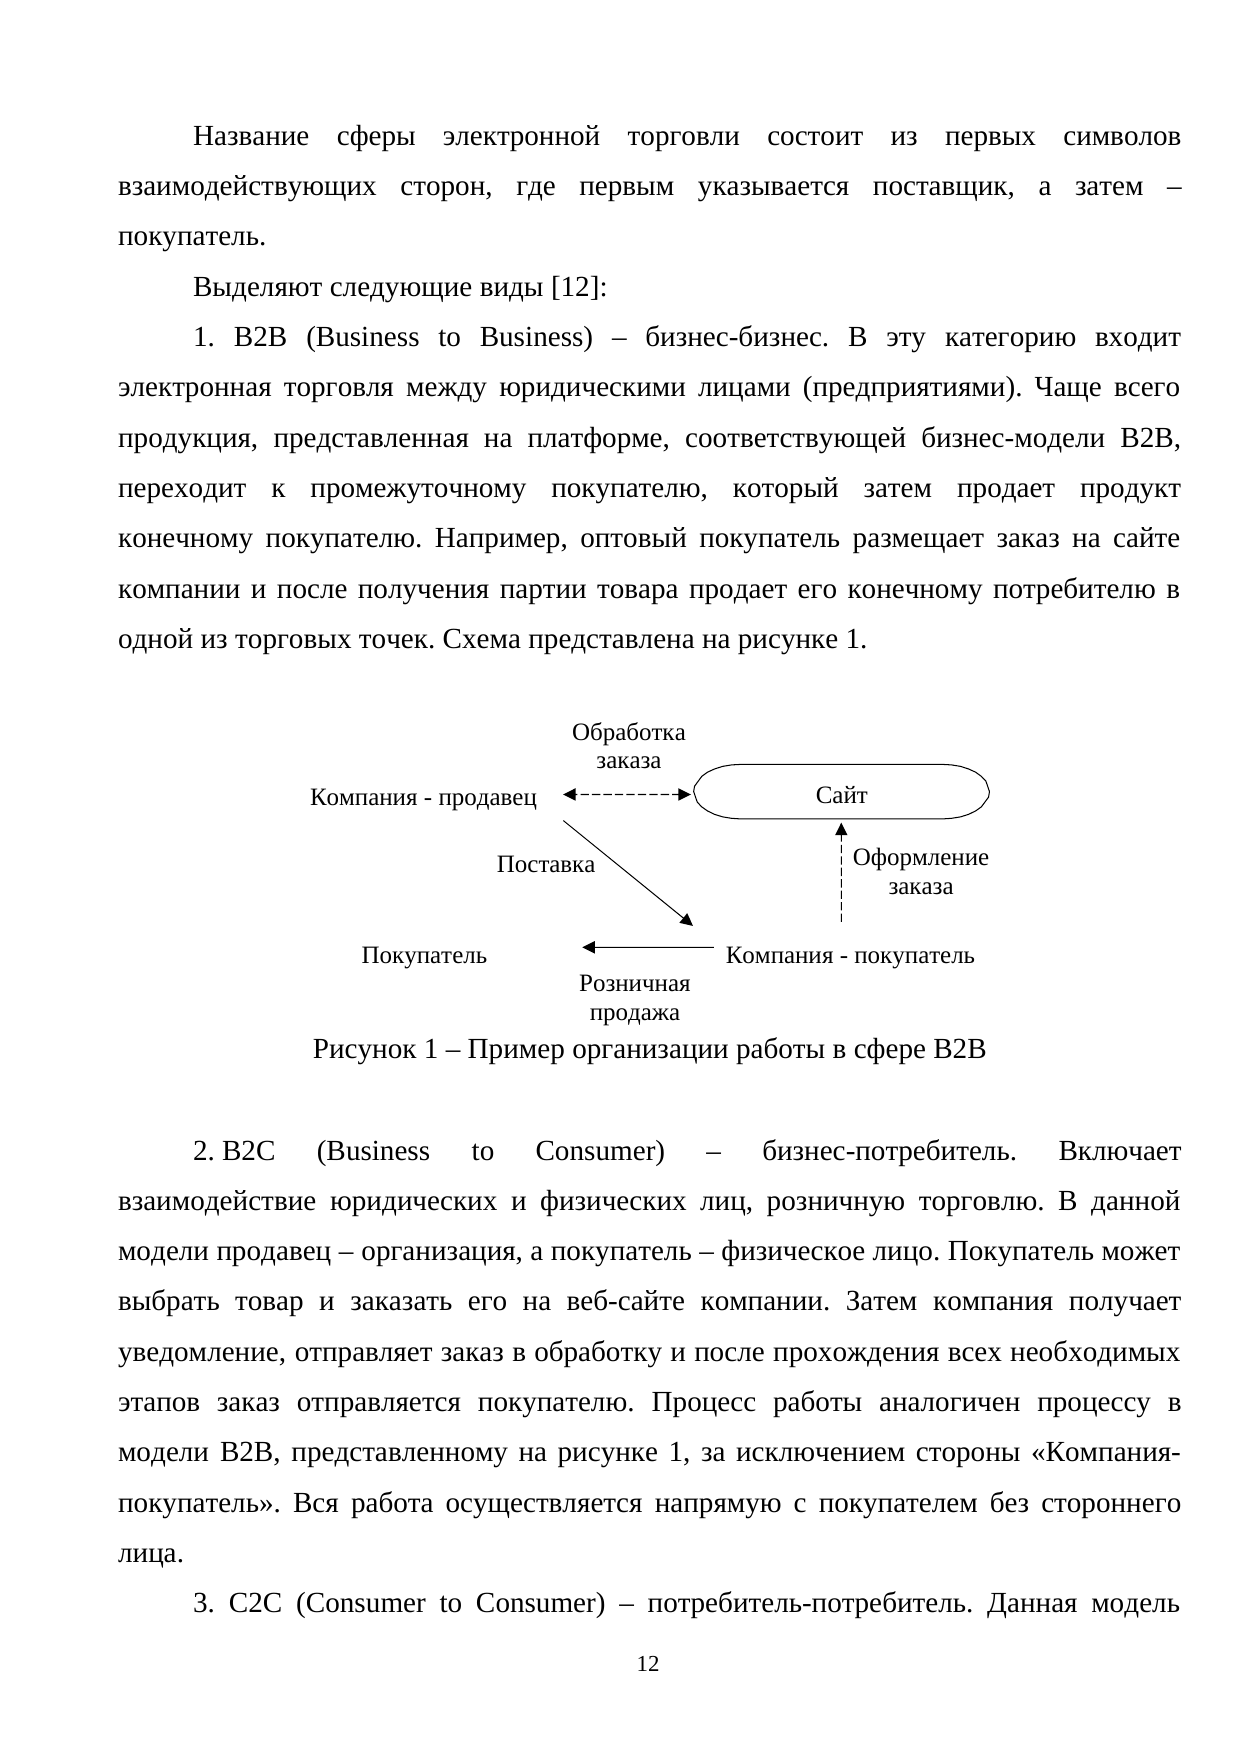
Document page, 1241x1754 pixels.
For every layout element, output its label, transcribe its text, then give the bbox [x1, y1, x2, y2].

list B2B (Business to Business) – бизнес-бизнес. В эту категорию входит электронная торговля между юридическими лицами (предприятиями). Чаще всего продукция, представленная на платформе, соответствующей бизнес-модели B2B, переходит к промежуточному покупателю, который затем продает продукт конечному покупателю. Например, оптовый покупатель размещает заказ на сайте компании и после получения партии товара продает его конечному потребителю в одной из торговых точек. Схема представлена на рисунке 1. [118, 319, 1181, 655]
list B2C (Business to Consumer) – бизнес-потребитель. Включает взаимодействие юридических и физических лиц, розничную торговлю. В данной модели продавец – организация, а покупатель – физическое лицо. Покупатель может выбрать товар и заказать его на веб-сайте компании. Затем компания получает уведомление, отправляет заказ в обработку и после прохождения всех необходимых этапов заказ отправляется покупателю. Процесс работы аналогичен процессу в модели B2B, представленному на рисунке 1, за исключением стороны «Компания-покупатель». Вся работа осуществляется напрямую с покупателем без стороннего лица. [118, 1133, 1182, 1569]
text Поставка [106, 849, 595, 878]
text Рисунок 1 – Пример организации работы в сфере B2B [192, 1032, 1107, 1065]
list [118, 1585, 1181, 1619]
text Сайт [816, 780, 1201, 809]
text Обработка заказа [572, 717, 688, 774]
text Выделяют следующие виды [12]: [193, 269, 1201, 302]
text Оформление заказа [852, 842, 989, 900]
text Розничная продажа [578, 968, 691, 1026]
text Название сферы электронной торговли состоит из первых символов взаимодействующих сторон, где первым указывается поставщик, а затем – покупатель. [118, 118, 1181, 252]
